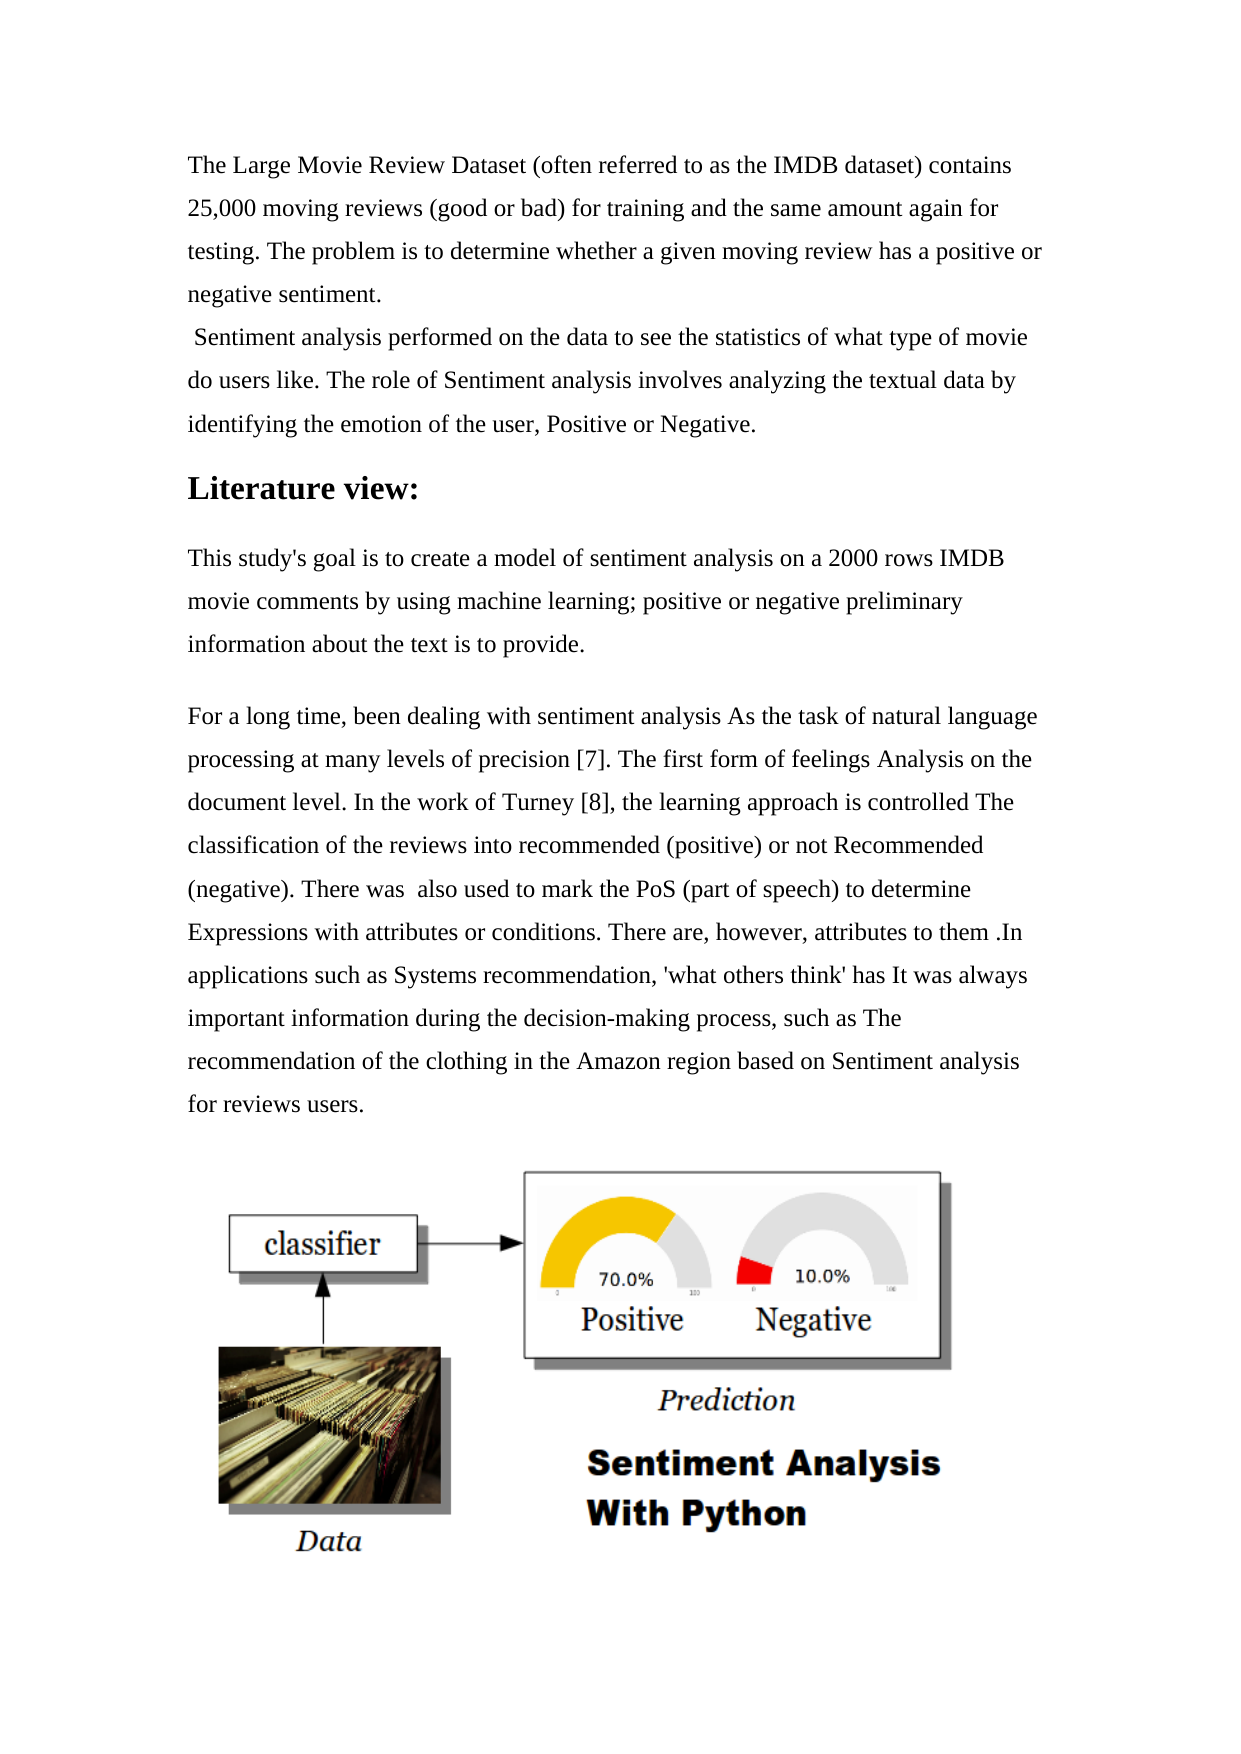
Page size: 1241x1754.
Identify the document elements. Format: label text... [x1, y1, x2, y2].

text This study's goal is to create a model of sentiment analysis on a 2000 rows IMDB movie comments by using machine learning; positive or negative preliminary information about the text is to provide. [187, 543, 1053, 658]
picture [187, 1163, 1001, 1581]
text Sentiment analysis performed on the data to see the statistics of what type of movie do users like. The role of Sentiment analysis involves analyzing the textual data by identifying the emotion of the user, Positive or Negative. [187, 322, 1053, 437]
text For a long time, been dealing with sentiment analysis As the task of natural language processing at many levels of precision [7]. The first form of feelings Analysis on the document level. In the work of Turney [8], the learning approach is controlled The classification of the reviews into recommended (positive) or not Recommended (negative). There was also used to mark the PoS (part of speech) to determine Expressions with attributes or conditions. There are, however, attributes to them .In applications such as Systems recommendation, 'what others think' has It was always important information during the decision-making process, such as The recommendation of the clothing in the Amazon region based on Sentiment analysis for reviews users. [187, 701, 1053, 1118]
text The Large Movie Review Dataset (often referred to as the IMDB dataset) contains 25,000 moving reviews (good or bad) for training and the same amount again for testing. The problem is to determine whether a given moving review has a positive or negative sentiment. [187, 150, 1053, 308]
text Literature view: [187, 468, 1053, 507]
